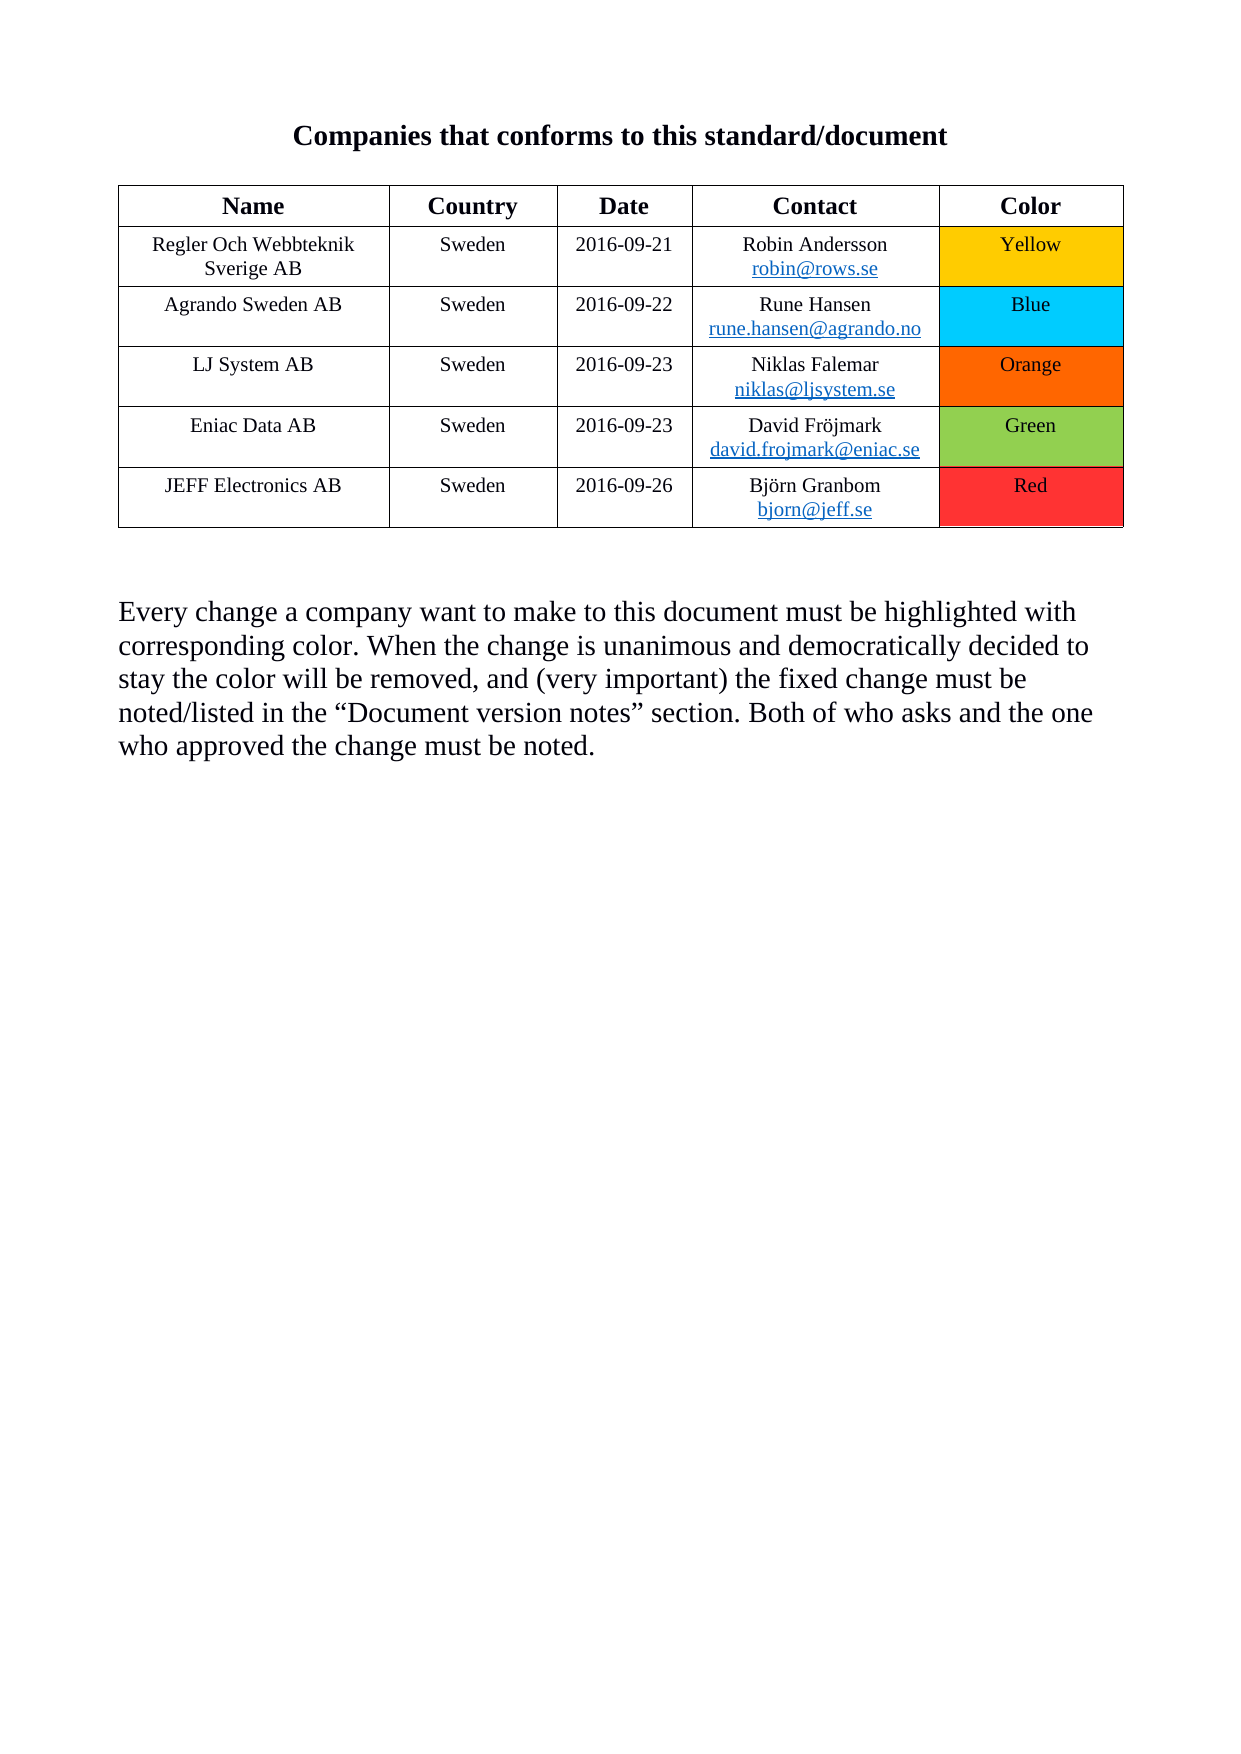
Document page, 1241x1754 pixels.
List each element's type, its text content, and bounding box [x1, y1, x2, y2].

table_cell 2016-09-23 [558, 407, 692, 466]
table_cell Orange [940, 347, 1123, 406]
table_cell Sweden [390, 227, 557, 286]
table_cell 2016-09-21 [558, 227, 692, 286]
table_cell 2016-09-22 [558, 287, 692, 346]
text Every change a company want to make to this document must be highlighted with corresponding color. When the change is unanimous and democratically decided to stay the color will be removed, and (very important) the fixed change must be noted/listed in the “Document version notes” section. Both of who asks and the one who approved the change must be noted. [118, 594, 1122, 762]
table_cell Sweden [390, 407, 557, 466]
table_header Date [558, 186, 692, 226]
table_header Color [940, 186, 1123, 226]
table_cell Agrando Sweden AB [119, 287, 389, 346]
table_cell Niklas Falemar niklas@ljsystem.se [693, 347, 939, 406]
table_cell Sweden [390, 468, 557, 526]
table_cell Sweden [390, 347, 557, 406]
table_cell Björn Granbom bjorn@jeff.se [693, 468, 939, 526]
table_cell Regler Och Webbteknik Sverige AB [119, 227, 389, 286]
text Companies that conforms to this standard/document [118, 118, 1122, 152]
table_cell JEFF Electronics AB [119, 468, 389, 526]
table_cell 2016-09-26 [558, 468, 692, 526]
table_cell Red [940, 468, 1123, 526]
table_cell Green [940, 407, 1123, 466]
table_cell LJ System AB [119, 347, 389, 406]
table_header Country [390, 186, 557, 226]
table_cell Eniac Data AB [119, 407, 389, 466]
table_cell Yellow [940, 227, 1123, 286]
table_cell Blue [940, 287, 1123, 346]
table_cell Rune Hansen rune.hansen@agrando.no [693, 287, 939, 346]
table_cell David Fröjmark david.frojmark@eniac.se [693, 407, 939, 466]
table_cell Sweden [390, 287, 557, 346]
table_cell 2016-09-23 [558, 347, 692, 406]
table_cell Robin Andersson robin@rows.se [693, 227, 939, 286]
table_header Contact [693, 186, 939, 226]
table_header Name [119, 186, 389, 226]
